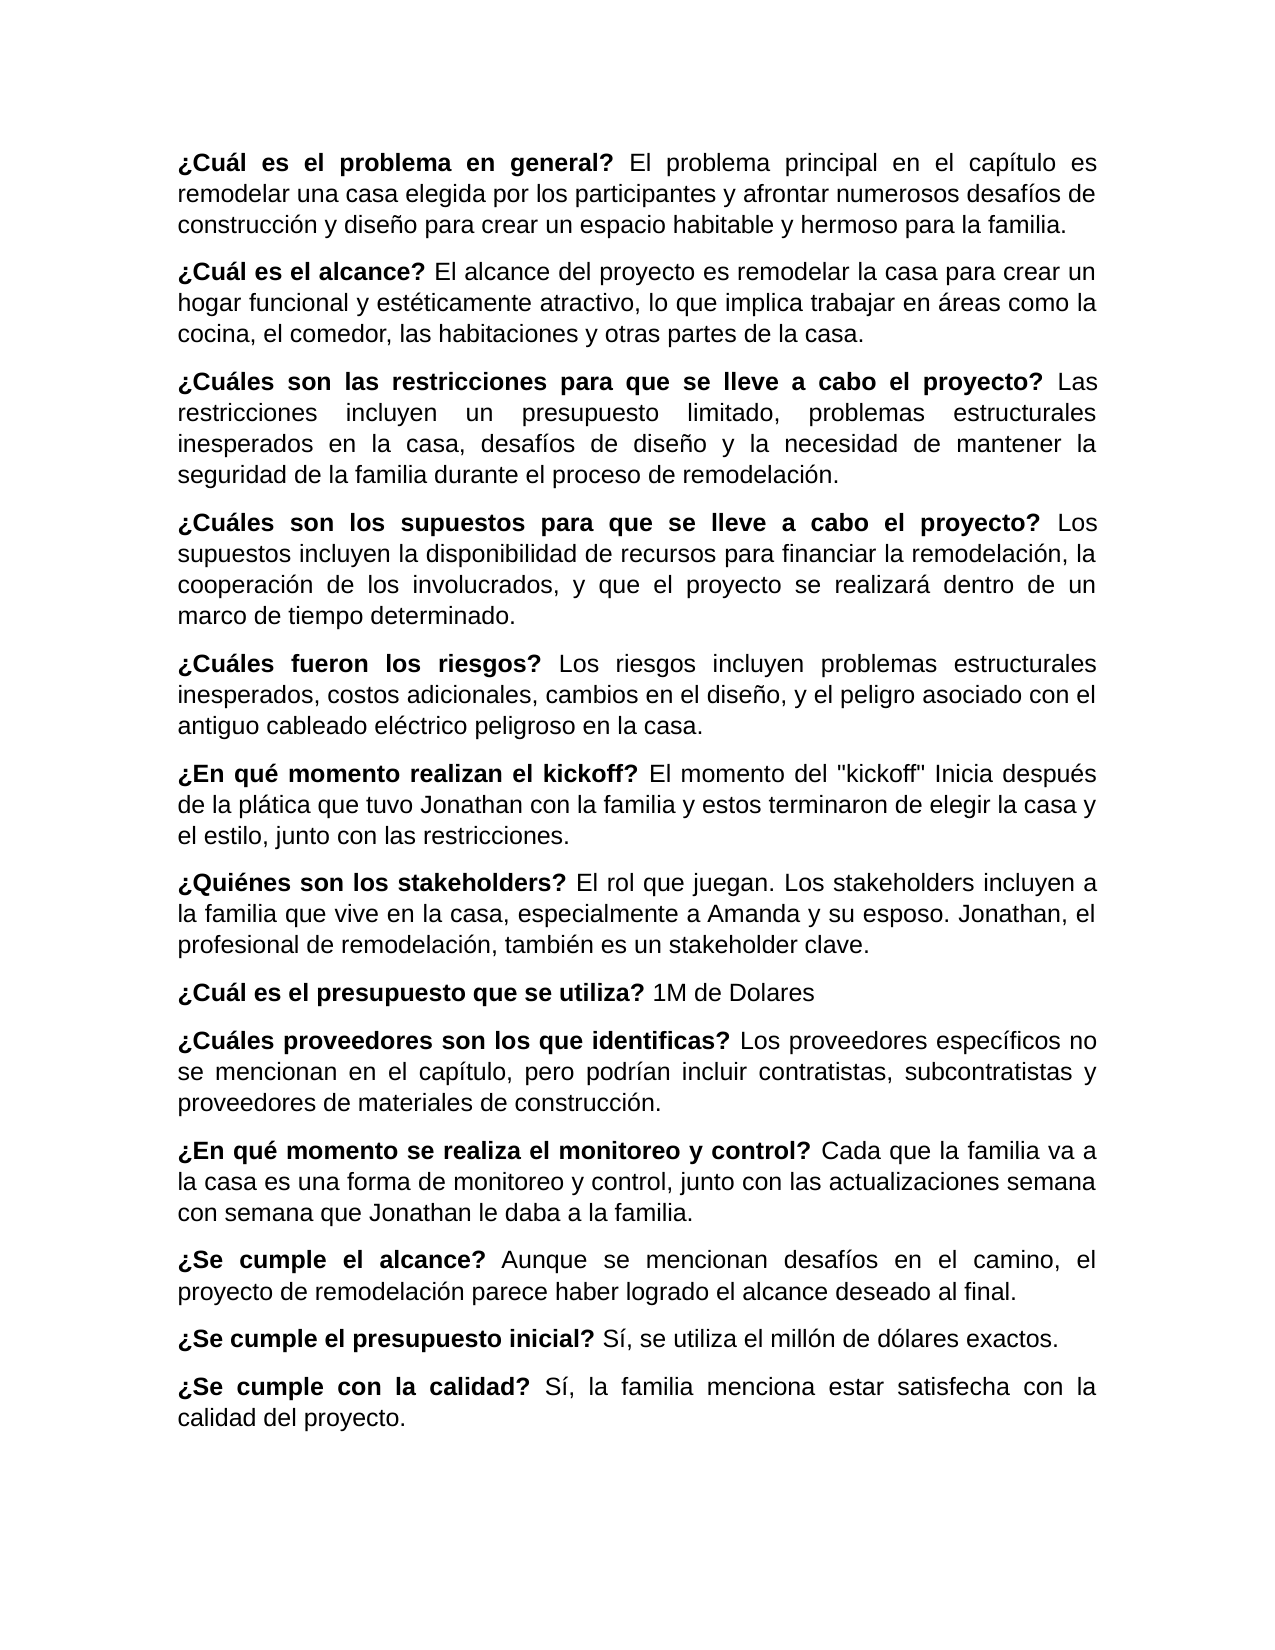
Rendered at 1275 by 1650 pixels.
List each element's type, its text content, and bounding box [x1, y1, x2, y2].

text ¿Se cumple con la calidad? Sí, la familia menciona estar satisfecha con la calidad del proyecto. [177, 1372, 1098, 1432]
text ¿Cuál es el problema en general? El problema principal en el capítulo es remodelar una casa elegida por los participantes y afrontar numerosos desafíos de construcción y diseño para crear un espacio habitable y hermoso para la familia. [177, 148, 1098, 238]
text ¿Se cumple el alcance? Aunque se mencionan desafíos en el camino, el proyecto de remodelación parece haber logrado el alcance deseado al final. [177, 1246, 1098, 1305]
text ¿Cuál es el alcance? El alcance del proyecto es remodelar la casa para crear un hogar funcional y estéticamente atractivo, lo que implica trabajar en áreas como la cocina, el comedor, las habitaciones y otras partes de la casa. [177, 257, 1098, 348]
text ¿En qué momento se realiza el monitoreo y control? Cada que la familia va a la casa es una forma de monitoreo y control, junto con las actualizaciones semana con semana que Jonathan le daba a la familia. [177, 1136, 1098, 1227]
text ¿Se cumple el presupuesto inicial? Sí, se utiliza el millón de dólares exactos. [177, 1324, 1098, 1353]
text ¿Cuáles fueron los riesgos? Los riesgos incluyen problemas estructurales inesperados, costos adicionales, cambios en el diseño, y el peligro asociado con el antiguo cableado eléctrico peligroso en la casa. [177, 649, 1098, 740]
text ¿Cuáles proveedores son los que identificas? Los proveedores específicos no se mencionan en el capítulo, pero podrían incluir contratistas, subcontratistas y proveedores de materiales de construcción. [177, 1026, 1098, 1117]
text ¿Cuál es el presupuesto que se utiliza? 1M de Dolares [177, 978, 1098, 1007]
text ¿En qué momento realizan el kickoff? El momento del "kickoff" Inicia después de la plática que tuvo Jonathan con la familia y estos terminaron de elegir la casa y el estilo, junto con las restricciones. [177, 759, 1098, 849]
text ¿Quiénes son los stakeholders? El rol que juegan. Los stakeholders incluyen a la familia que vive en la casa, especialmente a Amanda y su esposo. Jonathan, el profesional de remodelación, también es un stakeholder clave. [177, 868, 1098, 959]
text ¿Cuáles son los supuestos para que se lleve a cabo el proyecto? Los supuestos incluyen la disponibilidad de recursos para financiar la remodelación, la cooperación de los involucrados, y que el proyecto se realizará dentro de un marco de tiempo determinado. [177, 508, 1098, 630]
text ¿Cuáles son las restricciones para que se lleve a cabo el proyecto? Las restricciones incluyen un presupuesto limitado, problemas estructurales inesperados en la casa, desafíos de diseño y la necesidad de mantener la seguridad de la familia durante el proceso de remodelación. [177, 367, 1098, 489]
